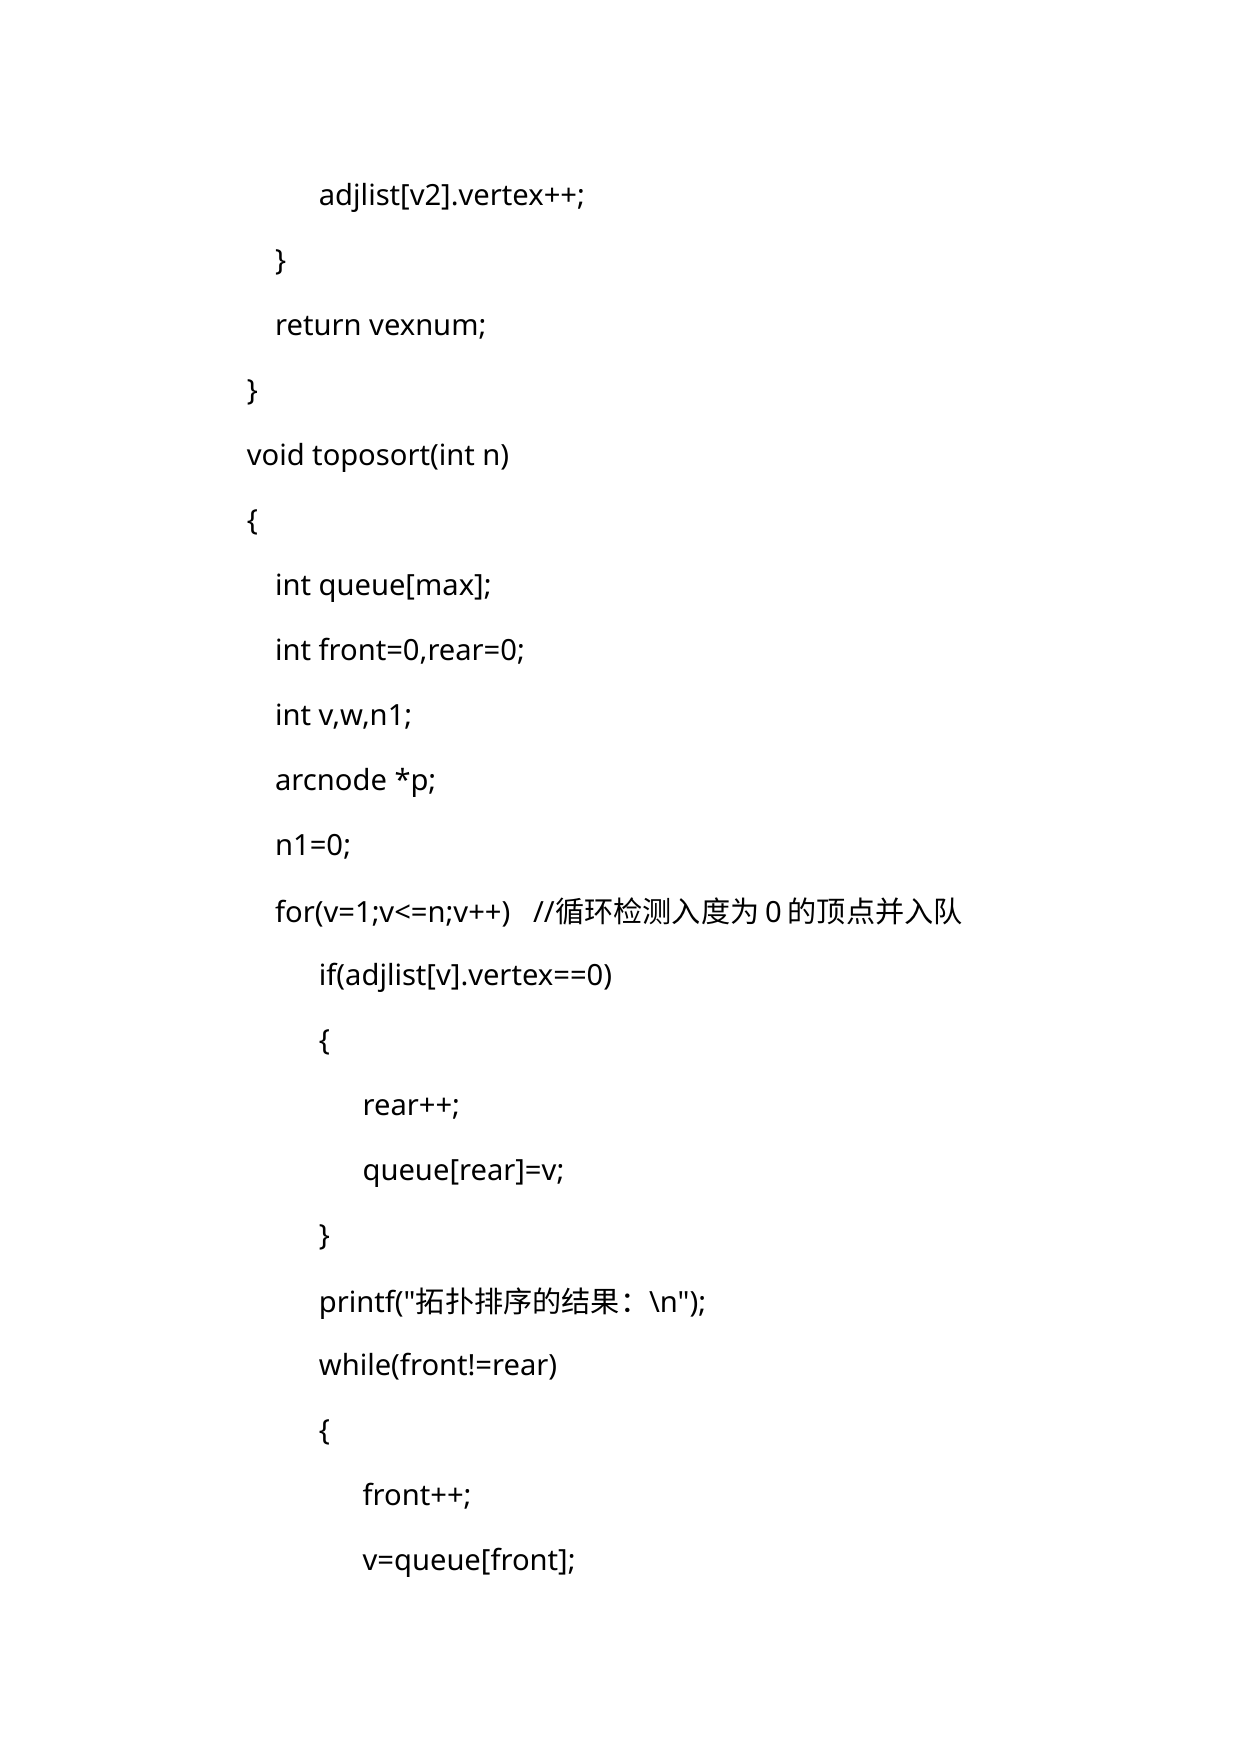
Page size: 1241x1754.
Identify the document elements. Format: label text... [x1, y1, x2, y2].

list } [247, 1202, 1053, 1267]
list { [247, 487, 1053, 552]
list for(v=1;v<=n;v++) //循环检测入度为0的顶点并入队 [247, 877, 1053, 942]
list arcnode *p; [247, 747, 1053, 812]
list { [247, 1397, 1053, 1462]
list adjlist[v2].vertex++; [247, 162, 1053, 227]
list if(adjlist[v].vertex==0) [247, 942, 1053, 1007]
list } [247, 357, 1053, 422]
list { [247, 1007, 1053, 1072]
list queue[rear]=v; [247, 1137, 1053, 1202]
list printf("拓扑排序的结果：\n"); [247, 1267, 1053, 1332]
list int v,w,n1; [247, 682, 1053, 747]
list rear++; [247, 1072, 1053, 1137]
list while(front!=rear) [247, 1332, 1053, 1397]
list int front=0,rear=0; [247, 617, 1053, 682]
list return vexnum; [247, 292, 1053, 357]
list n1=0; [247, 812, 1053, 877]
list v=queue[front]; [247, 1527, 1053, 1592]
list int queue[max]; [247, 552, 1053, 617]
list } [247, 227, 1053, 292]
list front++; [247, 1462, 1053, 1527]
list void toposort(int n) [247, 422, 1053, 487]
